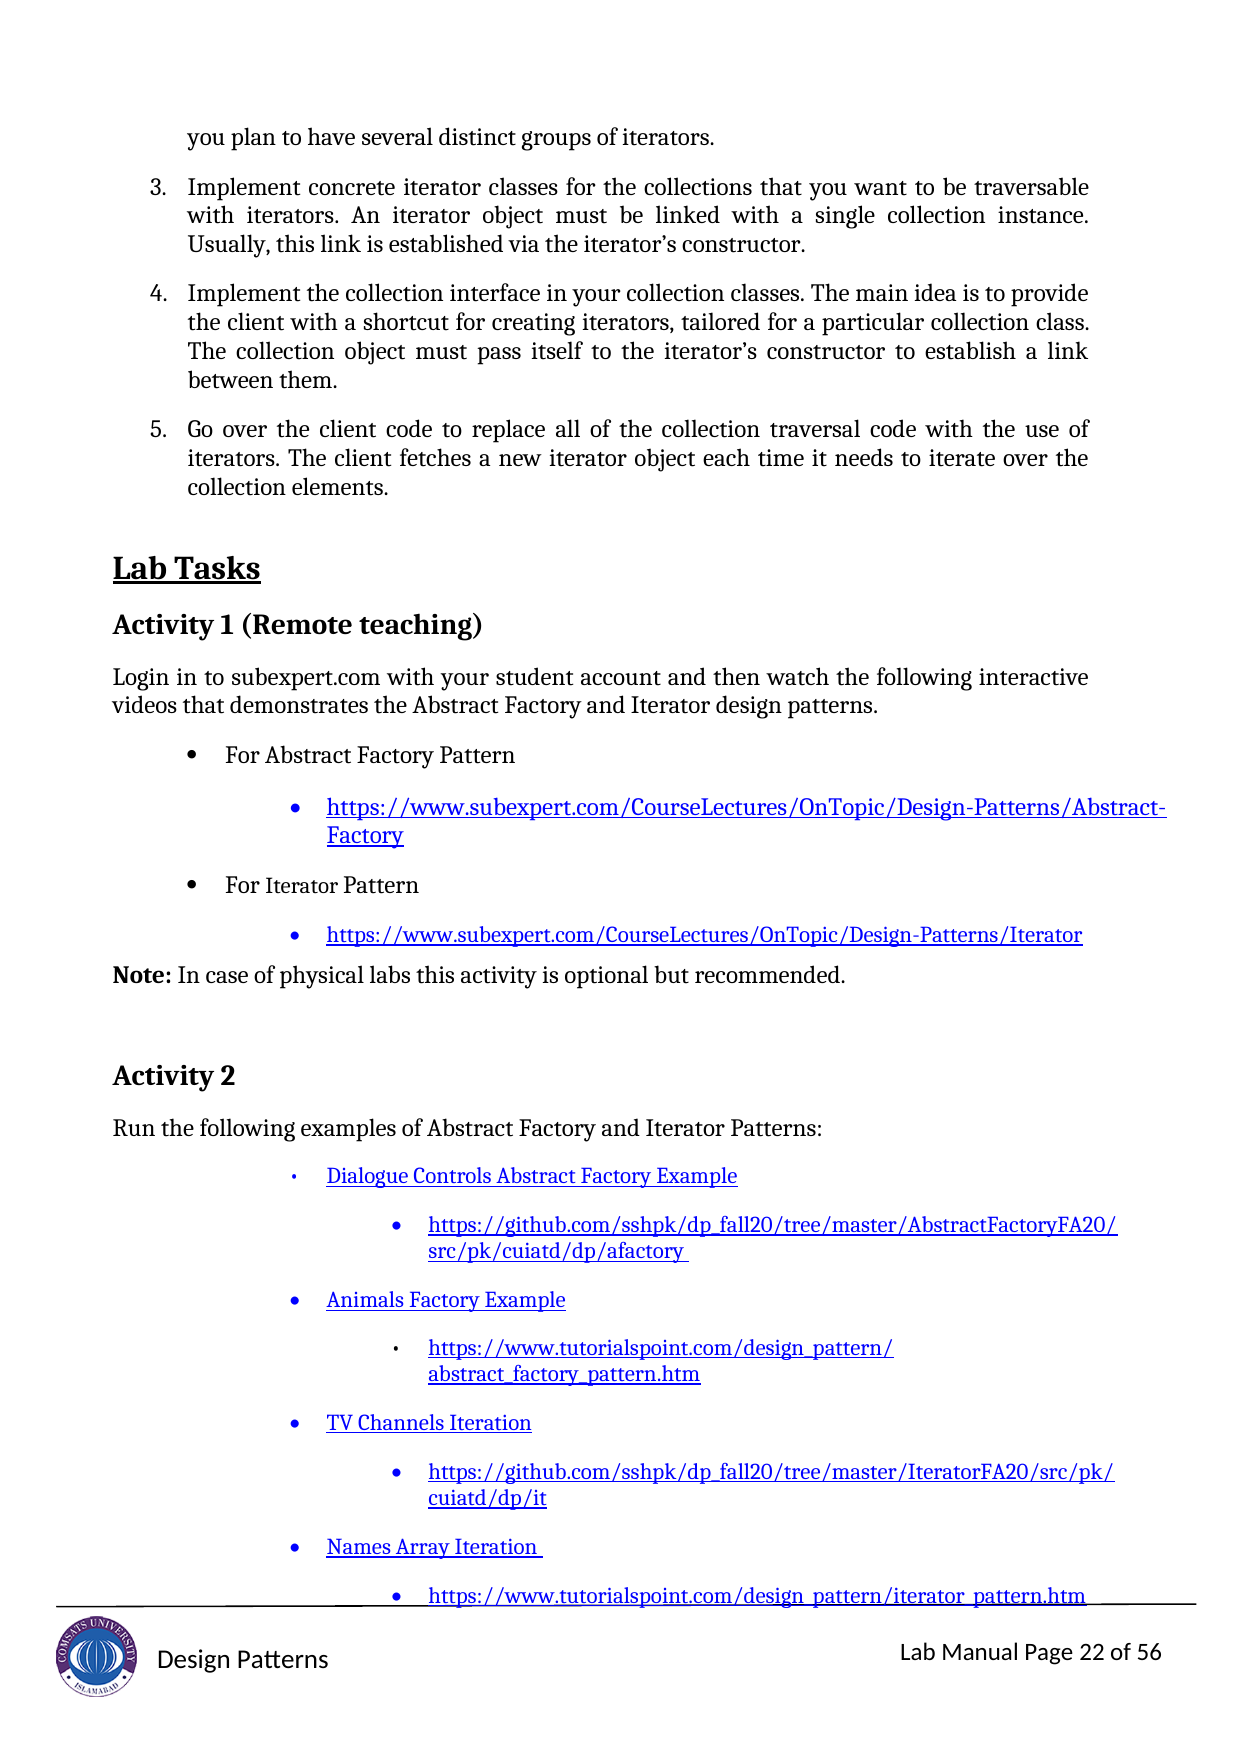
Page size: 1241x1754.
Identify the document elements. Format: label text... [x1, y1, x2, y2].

text Run the following examples of Abstract Factory and Iterator Patterns: [112, 1113, 1091, 1142]
picture [56, 1616, 139, 1697]
list Animals Factory Example [289, 1286, 1155, 1313]
list Implement the collection interface in your collection classes. The main idea is to provide the client with a shortcut for creating iterators, tailored for a particular collection class. The collection object must pass itself to the iterator’s constructor to establish a link between them. [150, 279, 1091, 394]
subtitle Activity 1 (Remote teaching) [112, 608, 1240, 642]
list https://www.subexpert.com/CourseLectures/OnTopic/Design-Patterns/Abstract-Factory [289, 791, 1240, 850]
list For Abstract Factory Pattern [187, 741, 1240, 770]
list Go over the client code to replace all of the collection traversal code with the use of iterators. The client fetches a new iterator object each time it needs to iterate over the collection elements. [150, 415, 1091, 501]
list Dialogue Controls Abstract Factory Example [289, 1163, 1155, 1189]
list https://www.tutorialspoint.com/design_pattern/iterator_pattern.htm [391, 1581, 1155, 1609]
subtitle Activity 2 [112, 1059, 1240, 1093]
list For Iterator Pattern [187, 871, 1240, 899]
subtitle Lab Tasks [112, 549, 1240, 587]
list TV Channels Iteration [289, 1408, 1155, 1436]
text Note: In case of physical labs this activity is optional but recommended. [112, 961, 1240, 989]
list https://github.com/sshpk/dp_fall20/tree/master/AbstractFactoryFA20/src/pk/cuiatd/dp/afactory [391, 1210, 1155, 1265]
list Implement concrete iterator classes for the collections that you want to be traversable with iterators. An iterator object must be linked with a single collection instance. Usually, this link is established via the iterator’s constructor. [150, 172, 1091, 259]
text Login in to subexpert.com with your student account and then watch the following interactive videos that demonstrates the Abstract Factory and Iterator design patterns. [112, 663, 1090, 720]
list https://www.subexpert.com/CourseLectures/OnTopic/Design-Patterns/Iterator [289, 920, 1240, 948]
list https://github.com/sshpk/dp_fall20/tree/master/IteratorFA20/src/pk/cuiatd/dp/it [391, 1457, 1155, 1511]
list Names Array Iteration [289, 1532, 1155, 1560]
list https://www.tutorialspoint.com/design_pattern/abstract_factory_pattern.htm [391, 1334, 1155, 1387]
